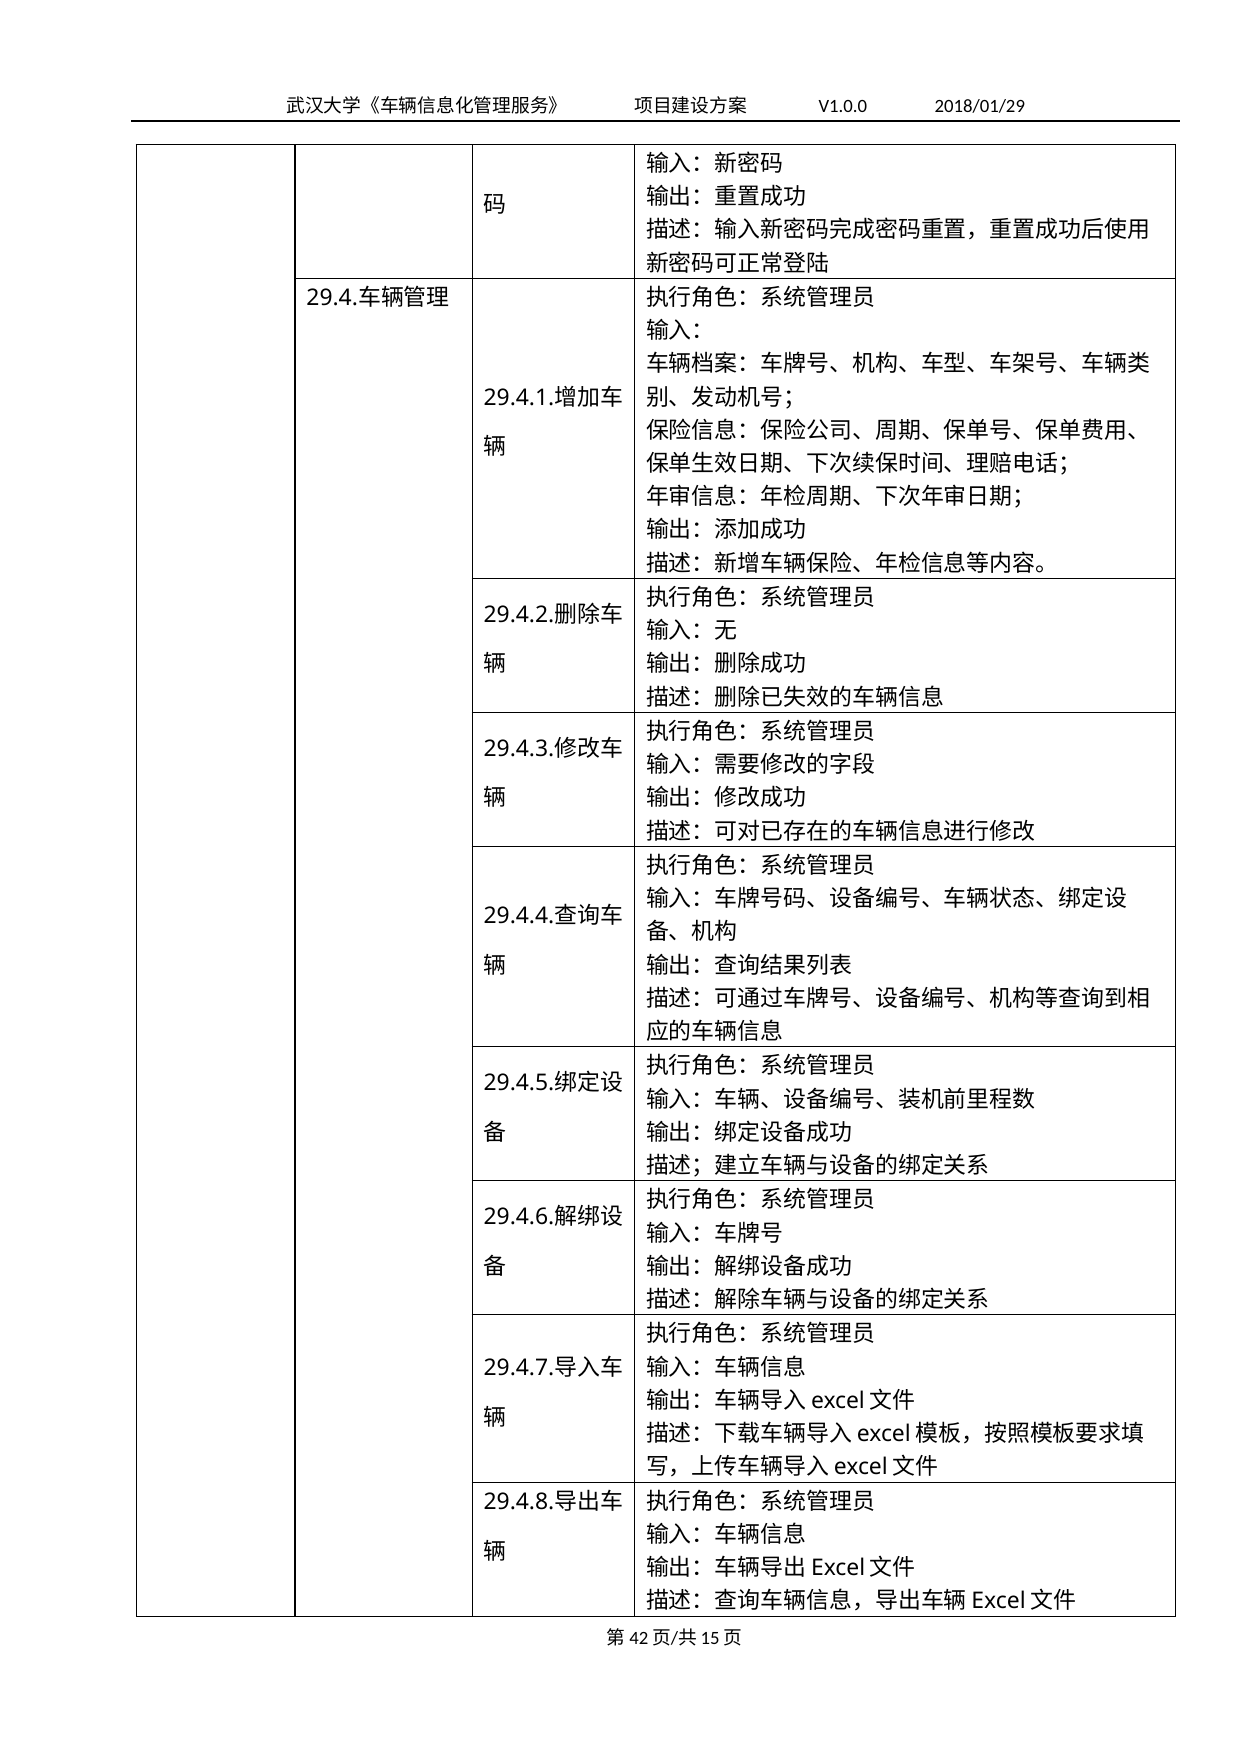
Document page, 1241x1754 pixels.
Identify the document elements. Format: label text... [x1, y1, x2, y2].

table_cell 车辆管理 [296, 279, 472, 1616]
table_cell 执行角色：系统管理员 输入：车牌号码、设备编号、车辆状态、绑定设备、机构 输出：查询结果列表 描述：可通过车牌号、设备编号、机构等查询到相应的车辆信息 [635, 847, 1175, 1046]
table_cell 导入车辆 [473, 1315, 634, 1482]
table_cell 执行角色：系统管理员 输入：车辆信息 输出：车辆导入excel文件 描述：下载车辆导入excel模板，按照模板要求填写，上传车辆导入excel文件 [635, 1315, 1175, 1482]
table_cell 执行角色：系统管理员 输入：车牌号 输出：解绑设备成功 描述：解除车辆与设备的绑定关系 [635, 1181, 1175, 1314]
table_cell 执行角色：系统管理员 输入：车辆信息 输出：车辆导出Excel文件 描述：查询车辆信息，导出车辆Excel文件 [635, 1483, 1175, 1616]
table_cell 执行角色：系统管理员 输入：无 输出：删除成功 描述：删除已失效的车辆信息 [635, 579, 1175, 712]
table_cell 查询车辆 [473, 847, 634, 1046]
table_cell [635, 145, 1175, 278]
table_cell 解绑设备 [473, 1181, 634, 1314]
table_cell 绑定设备 [473, 1047, 634, 1180]
table_cell 删除车辆 [473, 579, 634, 712]
table_cell 增加车辆 [473, 279, 634, 578]
table_cell 重置密码 [473, 145, 634, 278]
table_cell 执行角色：系统管理员 输入：车辆、设备编号、装机前里程数 输出：绑定设备成功 描述；建立车辆与设备的绑定关系 [635, 1047, 1175, 1180]
table_cell 执行角色：系统管理员 输入：需要修改的字段 输出：修改成功 描述：可对已存在的车辆信息进行修改 [635, 713, 1175, 846]
table_cell 修改车辆 [473, 713, 634, 846]
table_cell 执行角色：系统管理员 输入： 车辆档案：车牌号、机构、车型、车架号、车辆类别、发动机号； 保险信息：保险公司、周期、保单号、保单费用、保单生效日期、下次续保时间、理赔电话； 年审信息：年检周期、下次年审日期； 输出：添加成功 描述：新增车辆保险、年检信息等内容。 [635, 279, 1175, 578]
table_cell 导出车辆 [473, 1483, 634, 1616]
